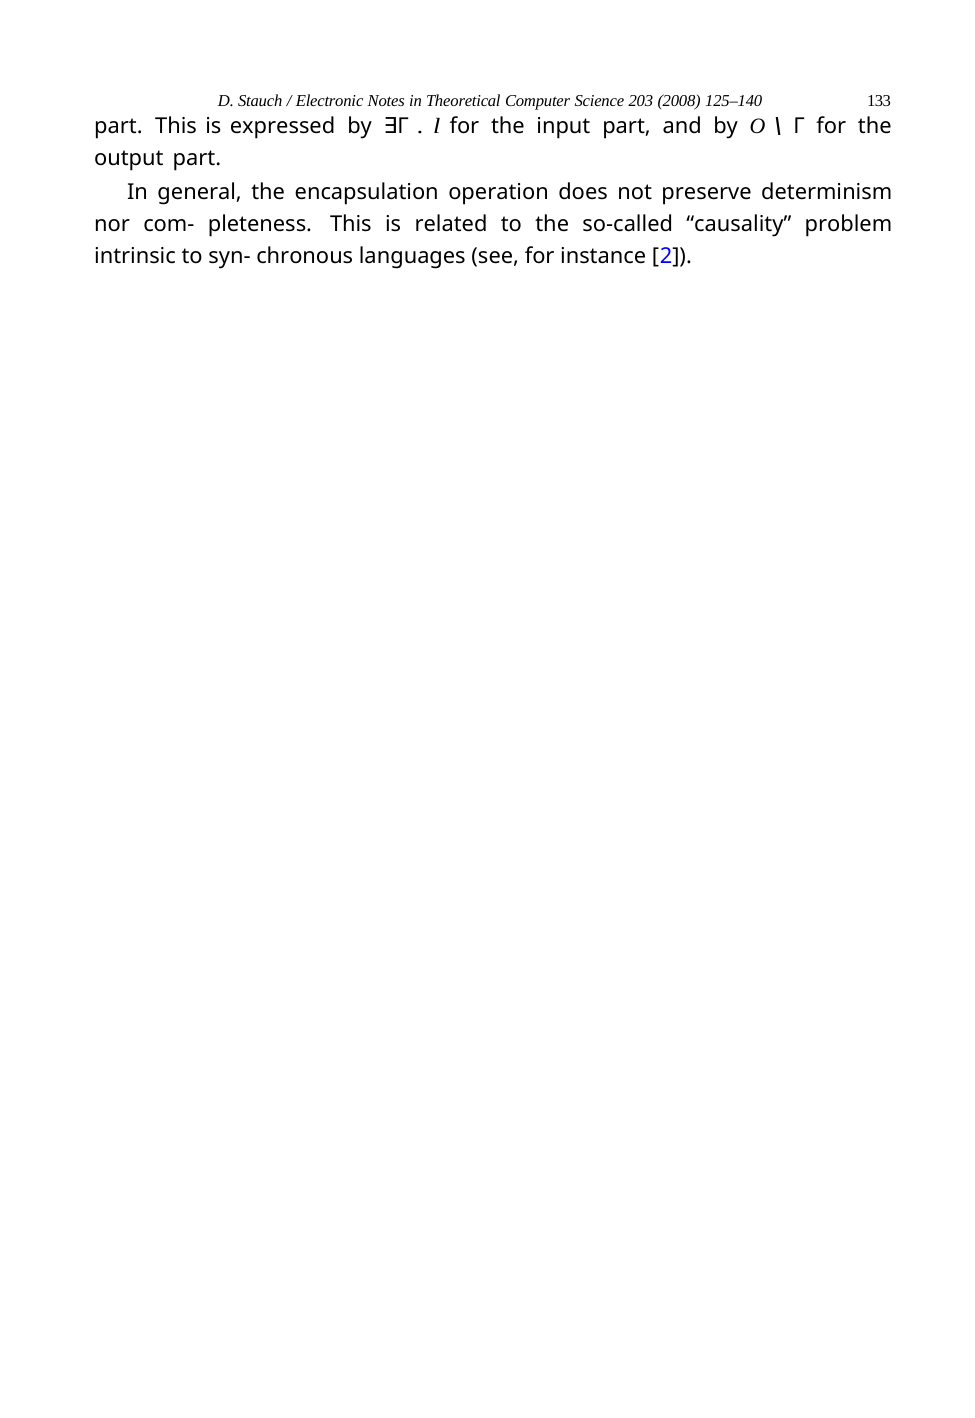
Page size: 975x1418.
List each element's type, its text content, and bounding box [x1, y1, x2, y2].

text In general, the encapsulation operation does not preserve determinism nor com- pleteness. This is related to the so-called “causality” problem intrinsic to syn- chronous languages (see, for instance [2]). [94, 176, 893, 270]
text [94, 110, 893, 172]
